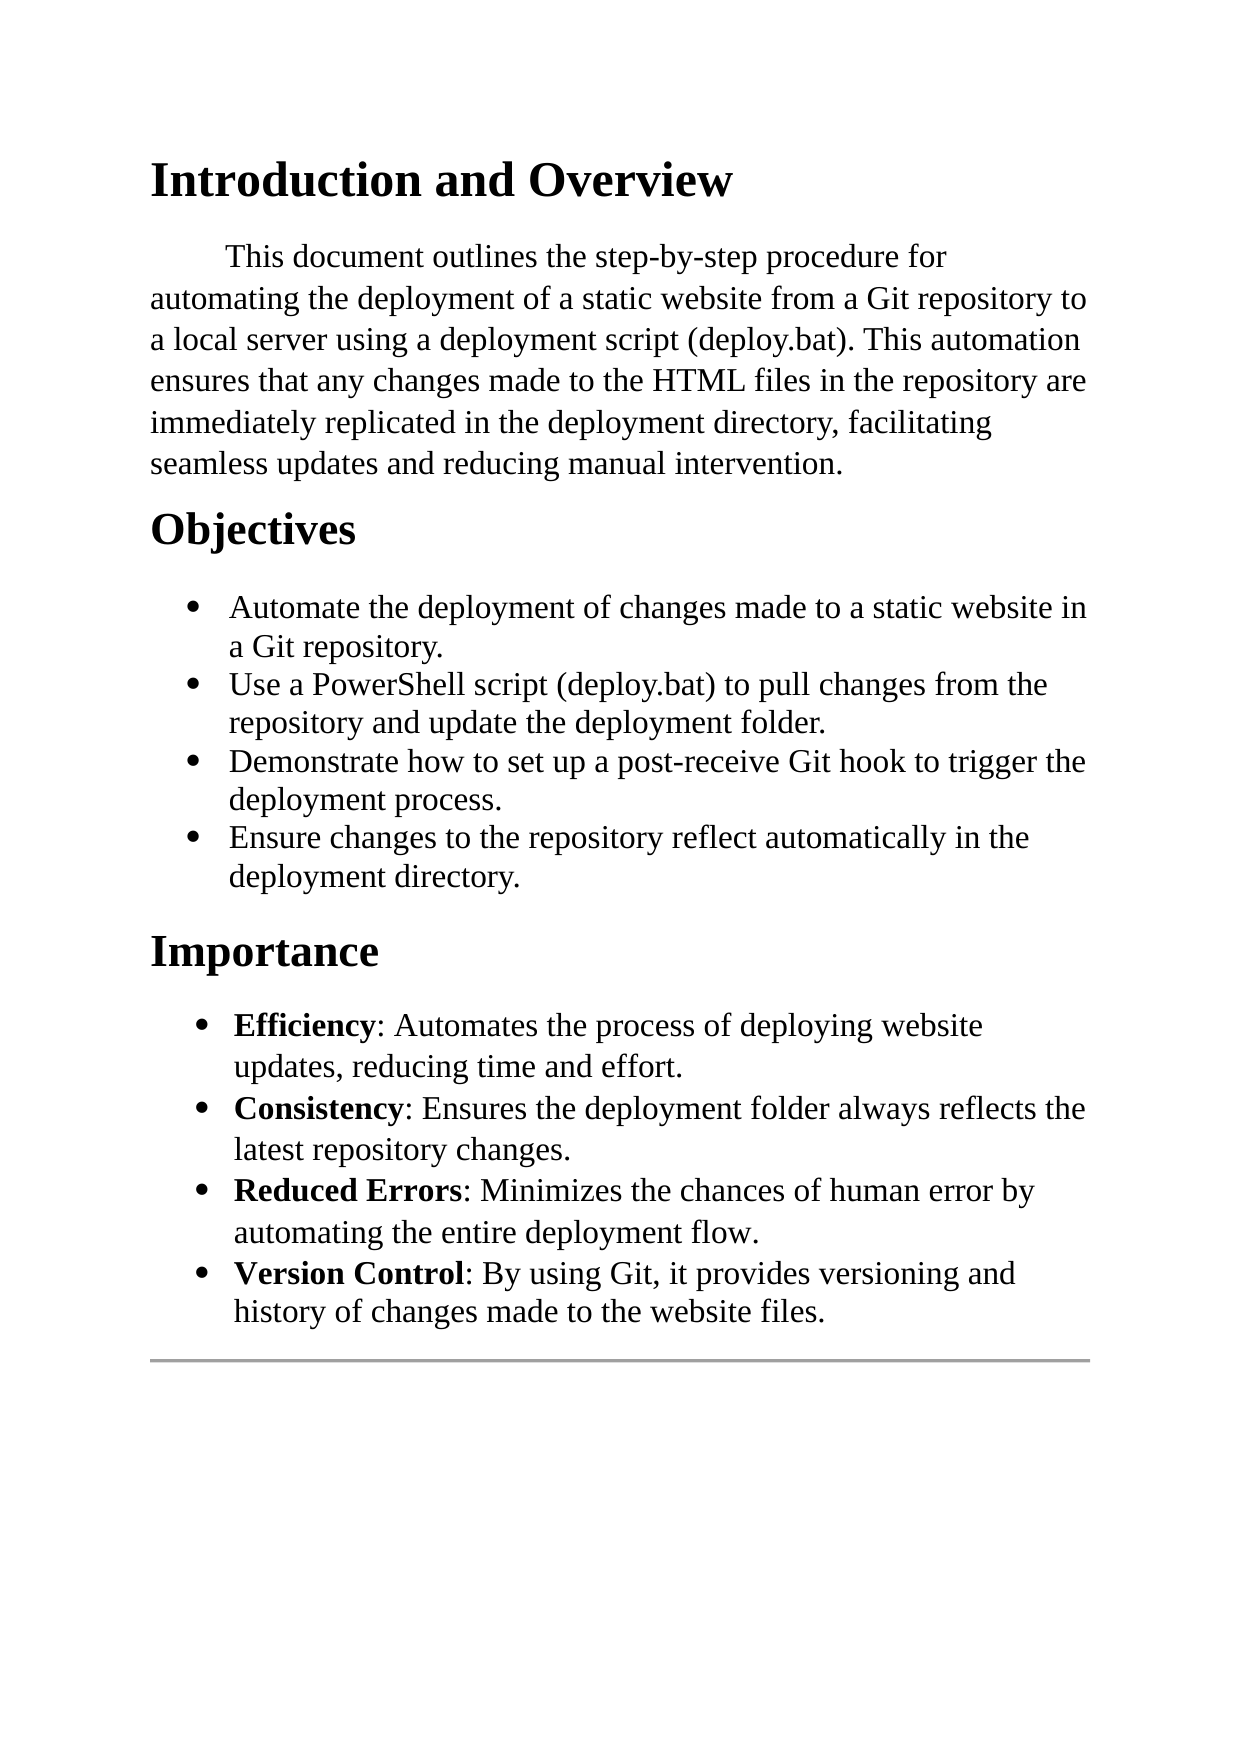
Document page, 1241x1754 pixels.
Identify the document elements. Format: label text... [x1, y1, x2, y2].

text Introduction and Overview [150, 150, 1090, 207]
text Importance [150, 923, 1090, 976]
list Use a PowerShell script (deploy.bat) to pull changes from the repository and update the deployment folder. [187, 664, 1090, 741]
list Automate the deployment of changes made to a static website in a Git repository. [187, 587, 1090, 664]
list Efficiency: Automates the process of deploying website updates, reducing time and effort. [196, 1005, 1090, 1085]
list Version Control: By using Git, it provides versioning and history of changes made to the website files. [196, 1253, 1090, 1330]
list Ensure changes to the repository reflect automatically in the deployment directory. [187, 817, 1090, 894]
text This document outlines the step-by-step procedure for automating the deployment of a static website from a Git repository to a local server using a deployment script (deploy.bat). This automation ensures that any changes made to the HTML files in the repository are immediately replicated in the deployment directory, facilitating seamless updates and reducing manual intervention. [150, 237, 1090, 482]
list Reduced Errors: Minimizes the chances of human error by automating the entire deployment flow. [196, 1171, 1090, 1250]
list Consistency: Ensures the deployment folder always reflects the latest repository changes. [196, 1088, 1090, 1168]
list Demonstrate how to set up a post-receive Git hook to trigger the deployment process. [187, 741, 1090, 817]
text Objectives [150, 501, 1090, 554]
